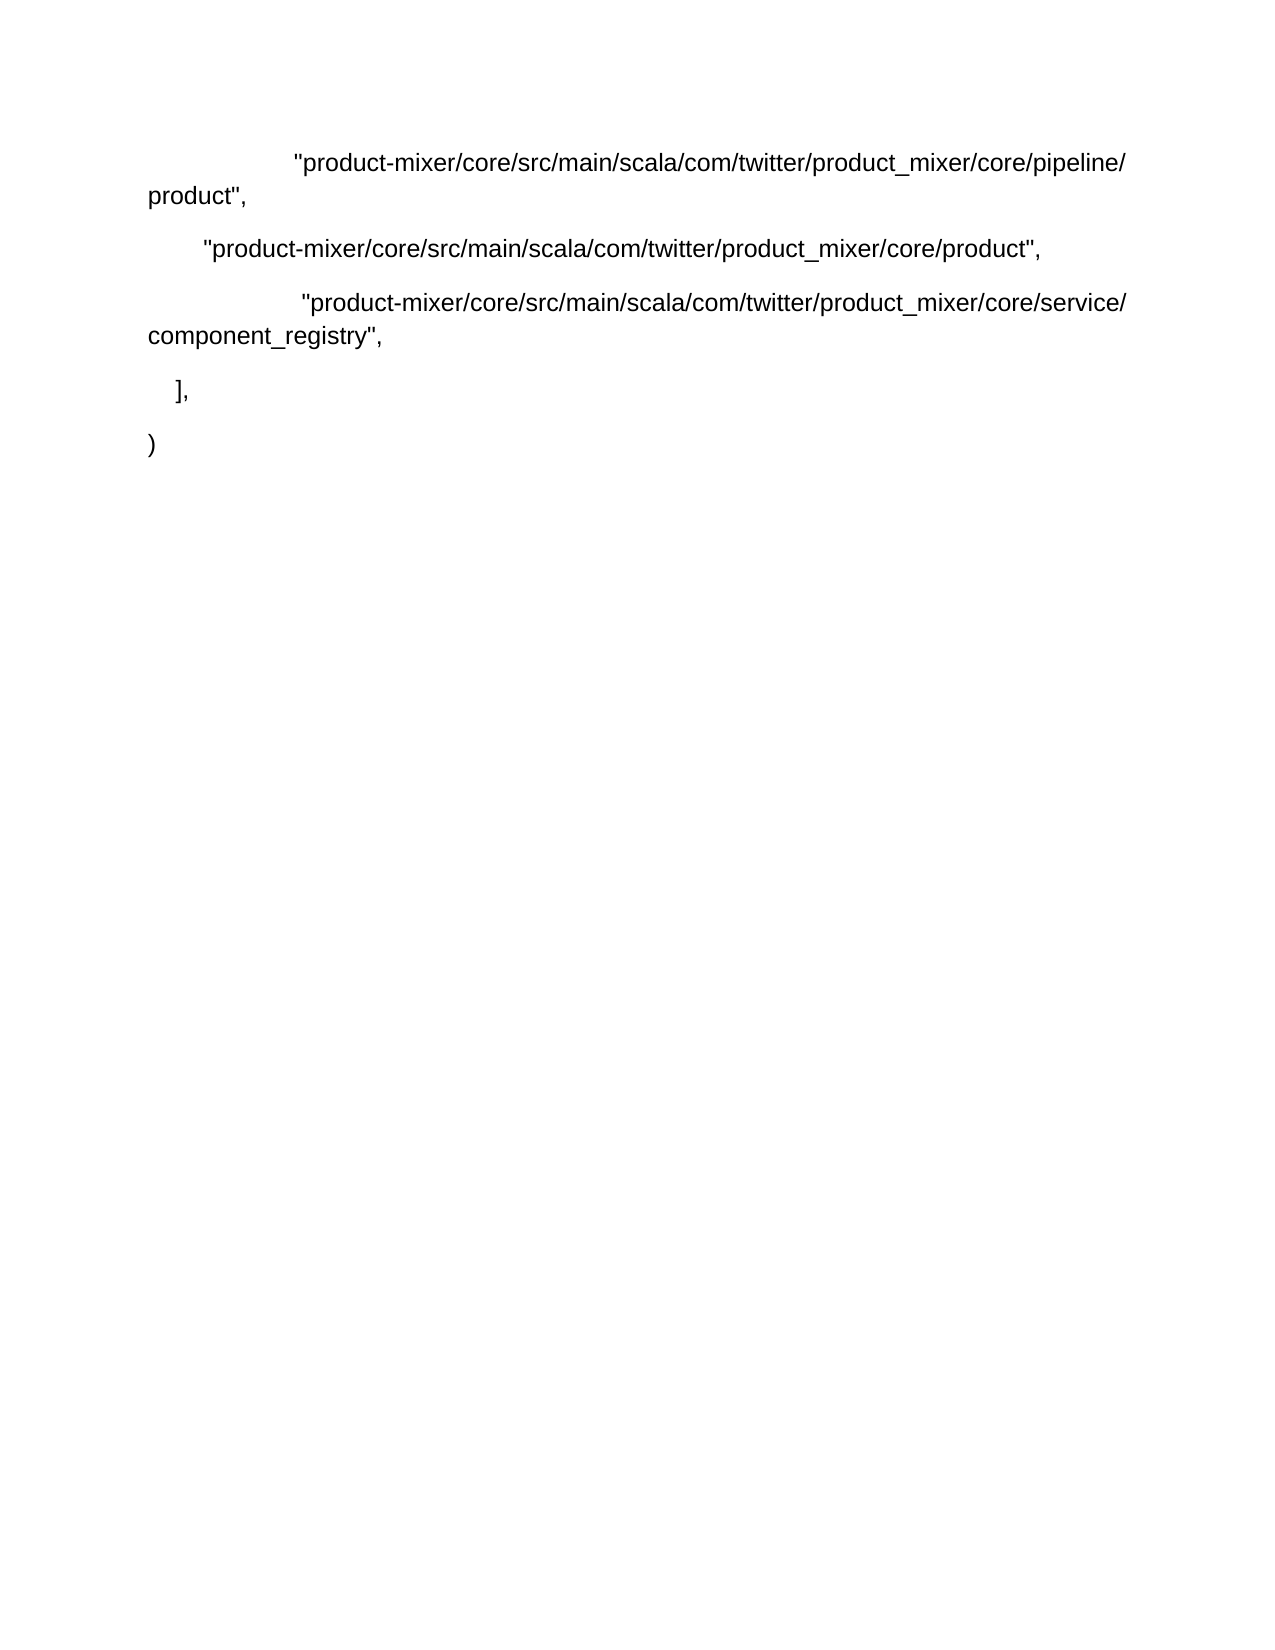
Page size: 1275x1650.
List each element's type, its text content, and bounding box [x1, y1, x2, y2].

text ], [148, 375, 1127, 404]
text "product-mixer/core/src/main/scala/com/twitter/product_mixer/core/service/component_registry", [148, 288, 1127, 350]
text ) [148, 429, 1127, 458]
text "product-mixer/core/src/main/scala/com/twitter/product_mixer/core/product", [148, 234, 1127, 263]
text "product-mixer/core/src/main/scala/com/twitter/product_mixer/core/pipeline/product", [148, 148, 1127, 209]
